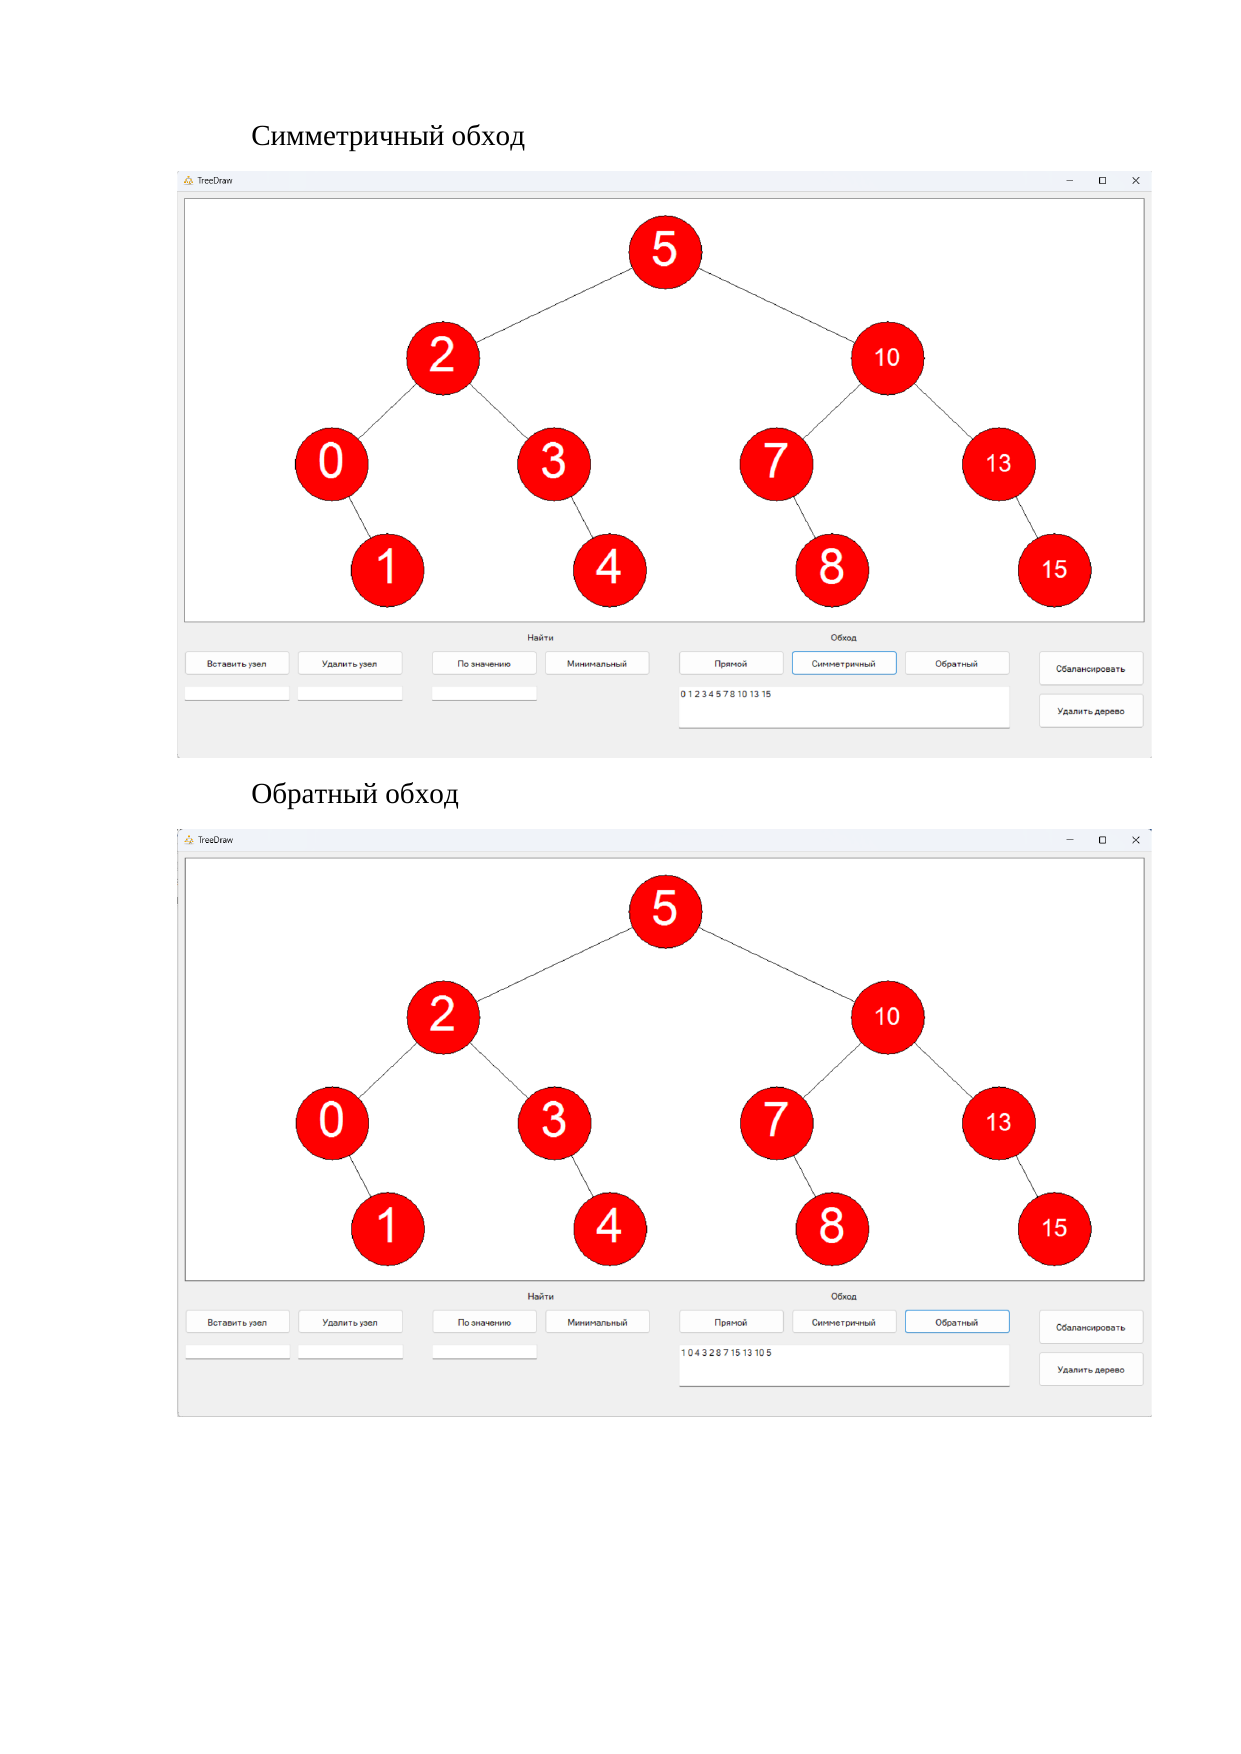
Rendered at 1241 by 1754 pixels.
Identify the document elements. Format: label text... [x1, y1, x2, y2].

picture [177, 829, 1152, 1417]
text Обратный обход [177, 777, 1152, 810]
picture [177, 171, 1152, 758]
text Симметричный обход [177, 118, 1152, 152]
